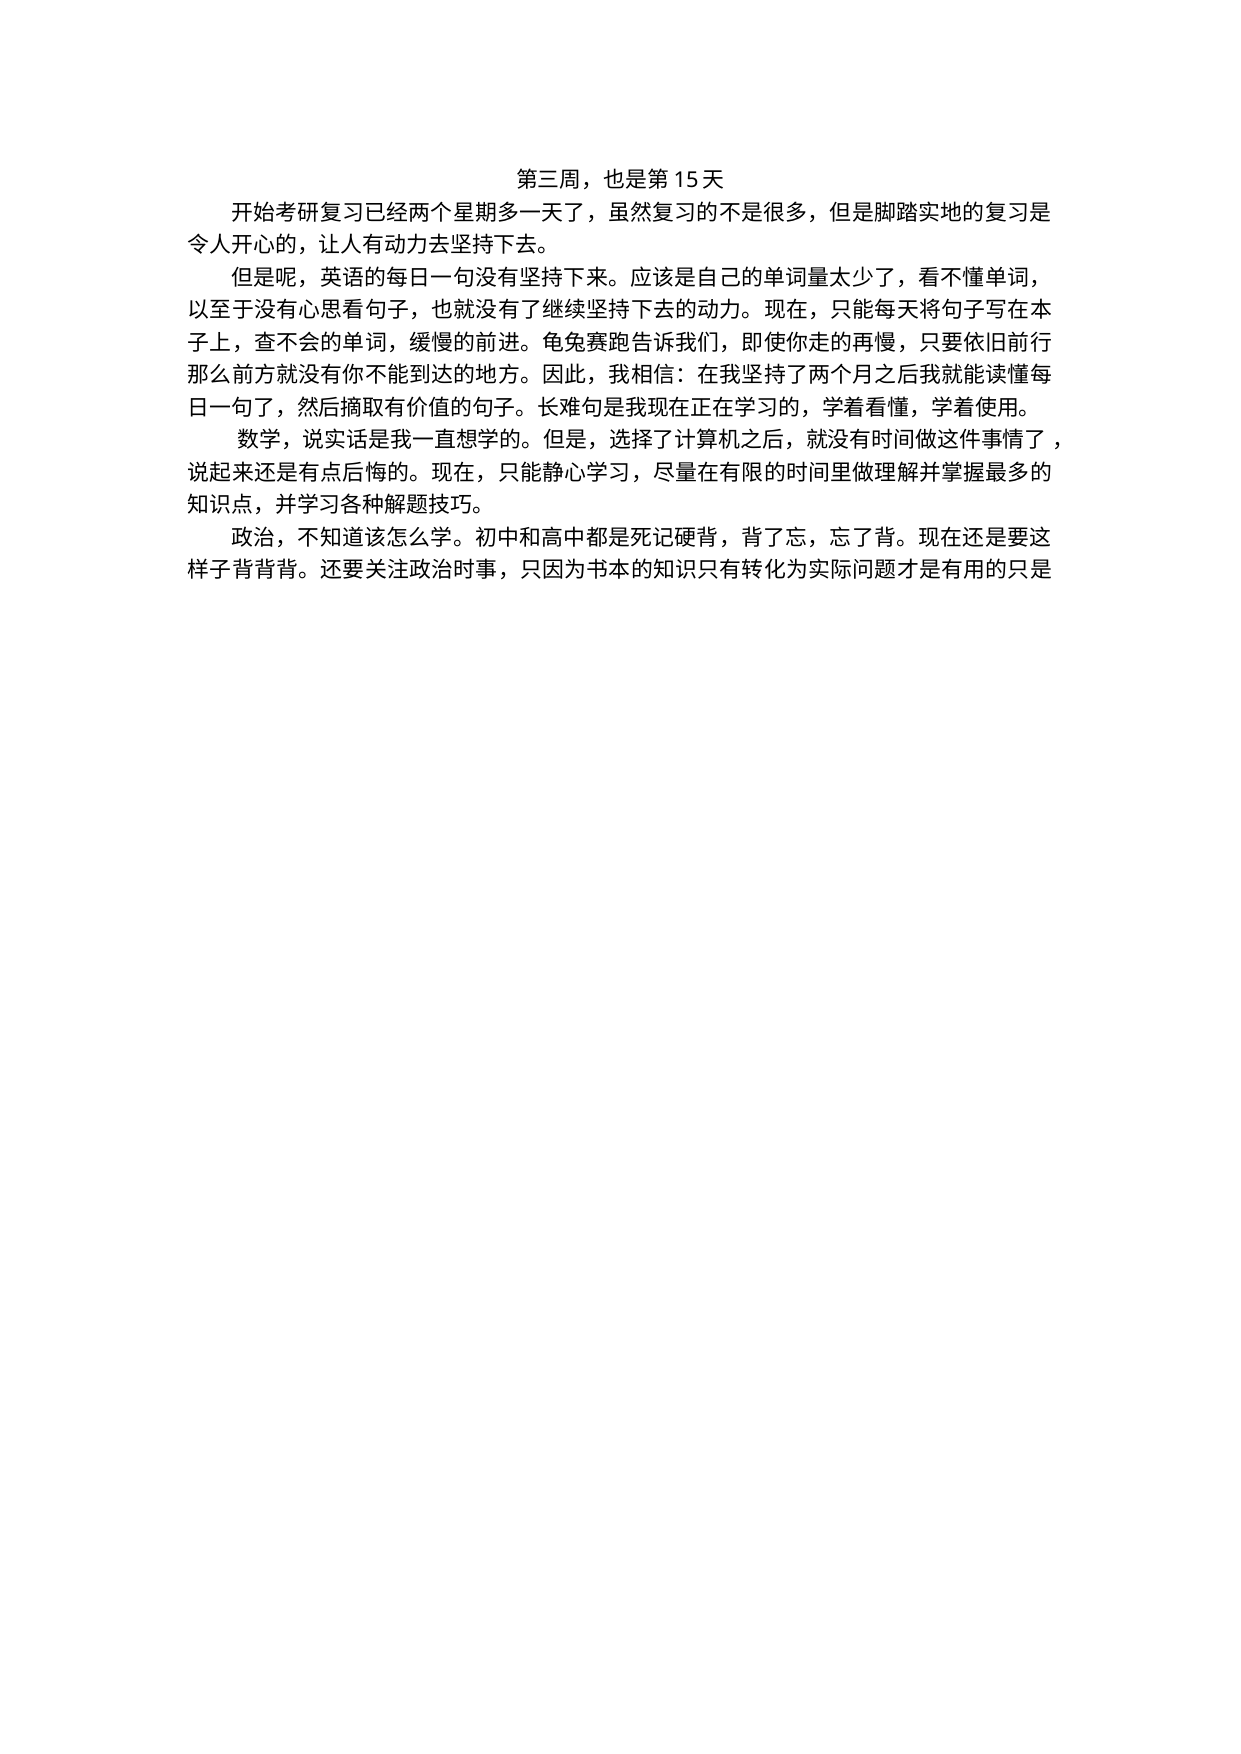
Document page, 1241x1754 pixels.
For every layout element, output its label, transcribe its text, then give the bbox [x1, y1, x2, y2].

text 数学，说实话是我一直想学的。但是，选择了计算机之后，就没有时间做这件事情了 ，说起来还是有点后悔的。现在，只能静心学习，尽量在有限的时间里做理解并掌握最多的知识点，并学习各种解题技巧。 [187, 422, 1053, 519]
text 第三周，也是第15天 [187, 162, 1053, 194]
text 政治，不知道该怎么学。初中和高中都是死记硬背，背了忘，忘了背。现在还是要这样子背背背。还要关注政治时事，只因为书本的知识只有转化为实际问题才是有用的只是。 [187, 519, 1053, 617]
text 开始考研复习已经两个星期多一天了，虽然复习的不是很多，但是脚踏实地的复习是令人开心的，让人有动力去坚持下去。 [187, 194, 1053, 259]
text 但是呢，英语的每日一句没有坚持下来。应该是自己的单词量太少了，看不懂单词，以至于没有心思看句子，也就没有了继续坚持下去的动力。现在，只能每天将句子写在本子上，查不会的单词，缓慢的前进。龟兔赛跑告诉我们，即使你走的再慢，只要依旧前行，那么前方就没有你不能到达的地方。因此，我相信：在我坚持了两个月之后我就能读懂每日一句了，然后摘取有价值的句子。长难句是我现在正在学习的，学着看懂，学着使用。 [187, 259, 1053, 422]
